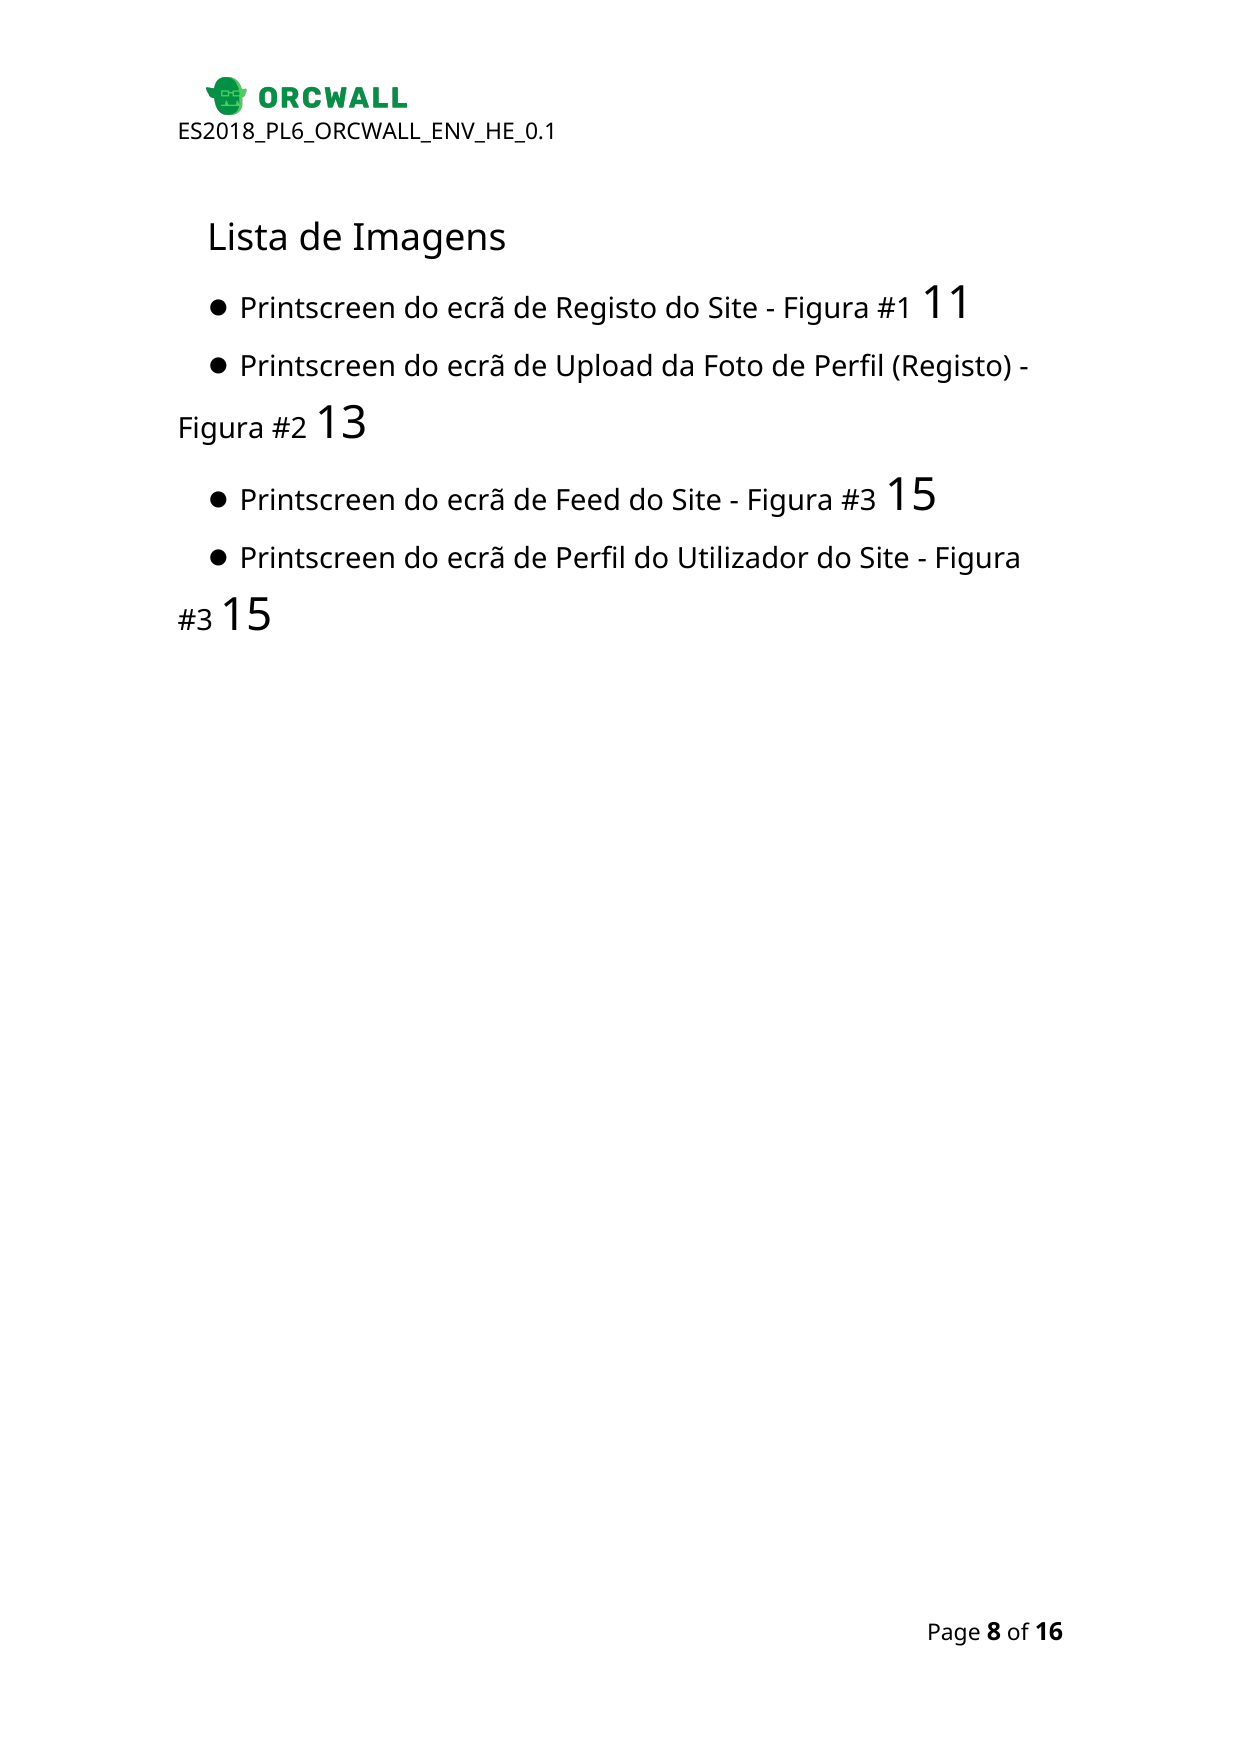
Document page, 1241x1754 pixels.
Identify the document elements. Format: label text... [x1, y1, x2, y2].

text ● Printscreen do ecrã de Feed do Site - Figura #3 15 [177, 461, 1063, 524]
text Lista de Imagens [177, 211, 1063, 262]
picture [206, 77, 407, 115]
text ● Printscreen do ecrã de Registo do Site - Figura #1 11 [177, 270, 1063, 332]
text ● Printscreen do ecrã de Upload da Foto de Perfil (Registo) - Figura #2 13 [177, 341, 1063, 452]
text ● Printscreen do ecrã de Perfil do Utilizador do Site - Figura #3 15 [177, 533, 1063, 644]
